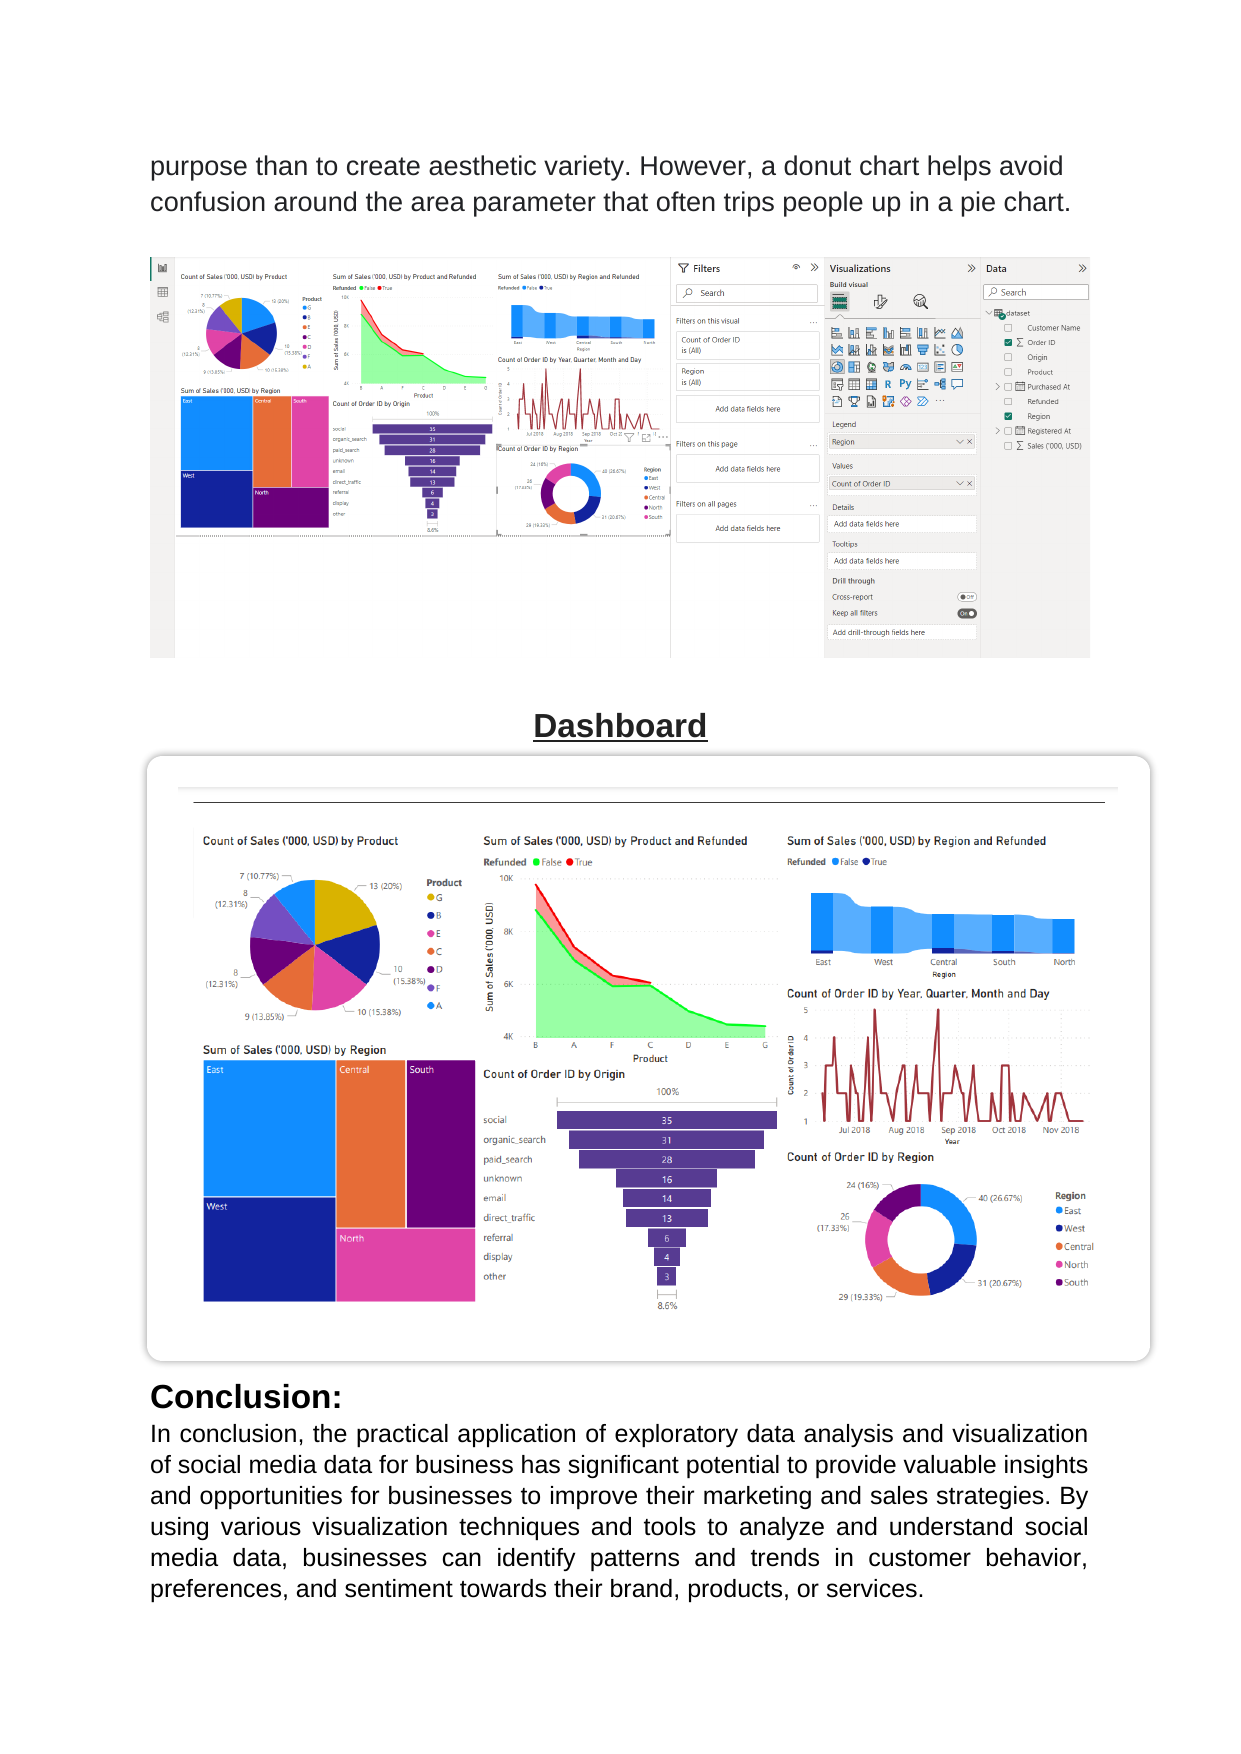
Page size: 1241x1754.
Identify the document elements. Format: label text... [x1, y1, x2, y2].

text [150, 150, 1090, 217]
picture [150, 257, 1091, 658]
text Conclusion: [150, 1377, 1014, 1416]
subtitle Dashboard [150, 706, 1090, 745]
picture [178, 787, 1118, 1330]
text In conclusion, the practical application of exploratory data analysis and visualization of social media data for business has significant potential to provide valuable insights and opportunities for businesses to improve their marketing and sales strategies. By using various visualization techniques and tools to analyze and understand social media data, businesses can identify patterns and trends in customer behavior, preferences, and sentiment towards their brand, products, or services. [150, 1418, 1090, 1602]
